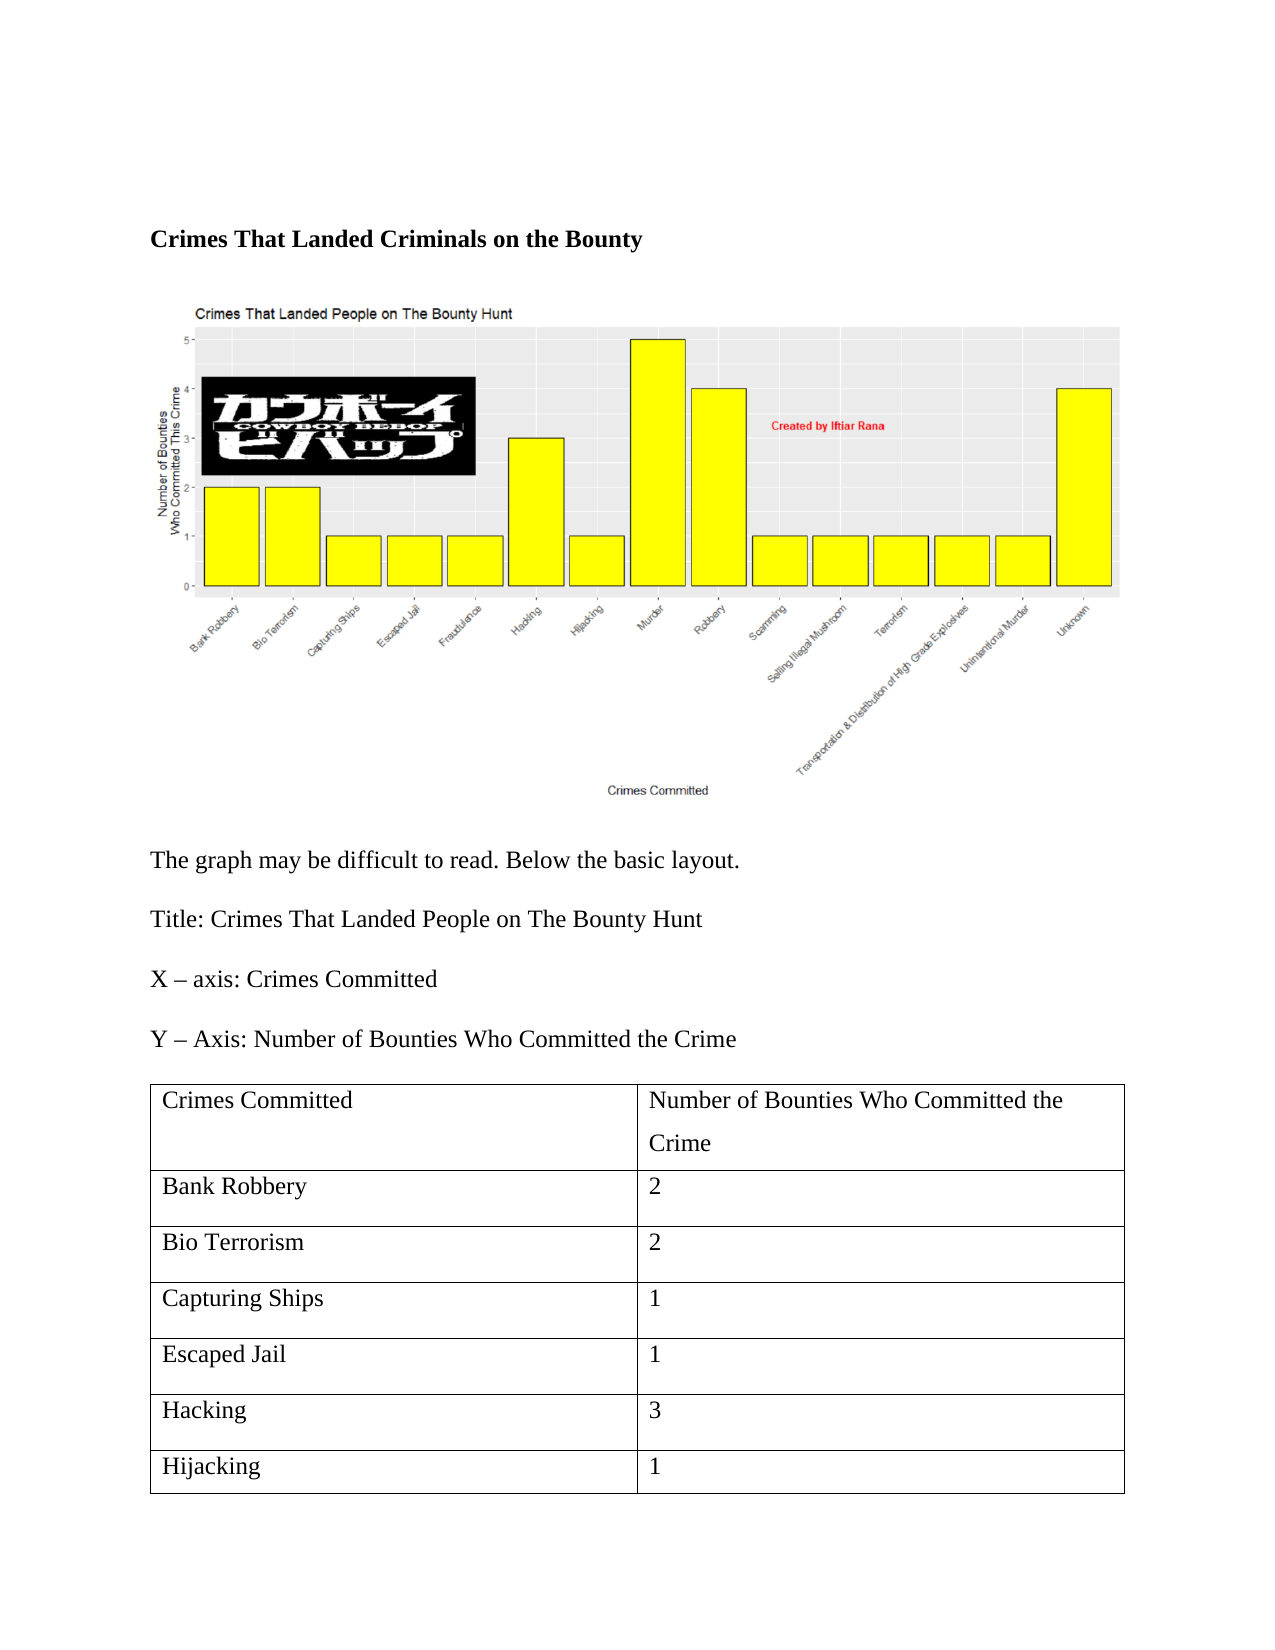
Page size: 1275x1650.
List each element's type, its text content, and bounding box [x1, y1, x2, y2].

text Crimes That Landed Criminals on the Bounty [150, 224, 1125, 253]
table_cell Bio Terrorism [151, 1227, 637, 1282]
picture [150, 298, 1125, 801]
table_cell 1 [638, 1339, 1124, 1394]
table_header Number of Bounties Who Committed the Crime [638, 1085, 1124, 1170]
table_header Crimes Committed [151, 1085, 637, 1170]
table_cell Escaped Jail [151, 1339, 637, 1394]
table_cell 2 [638, 1171, 1124, 1226]
table_cell Capturing Ships [151, 1283, 637, 1338]
text Y – Axis: Number of Bounties Who Committed the Crime [150, 1024, 1125, 1053]
text The graph may be difficult to read. Below the basic layout. [150, 845, 1125, 873]
table_cell Hijacking [151, 1451, 637, 1493]
table_cell 1 [638, 1451, 1124, 1493]
table_cell 2 [638, 1227, 1124, 1282]
table_cell Hacking [151, 1395, 637, 1450]
text Title: Crimes That Landed People on The Bounty Hunt [150, 904, 1125, 933]
text X – axis: Crimes Committed [150, 964, 1125, 993]
table_cell 1 [638, 1283, 1124, 1338]
table_cell Bank Robbery [151, 1171, 637, 1226]
table_cell 3 [638, 1395, 1124, 1450]
